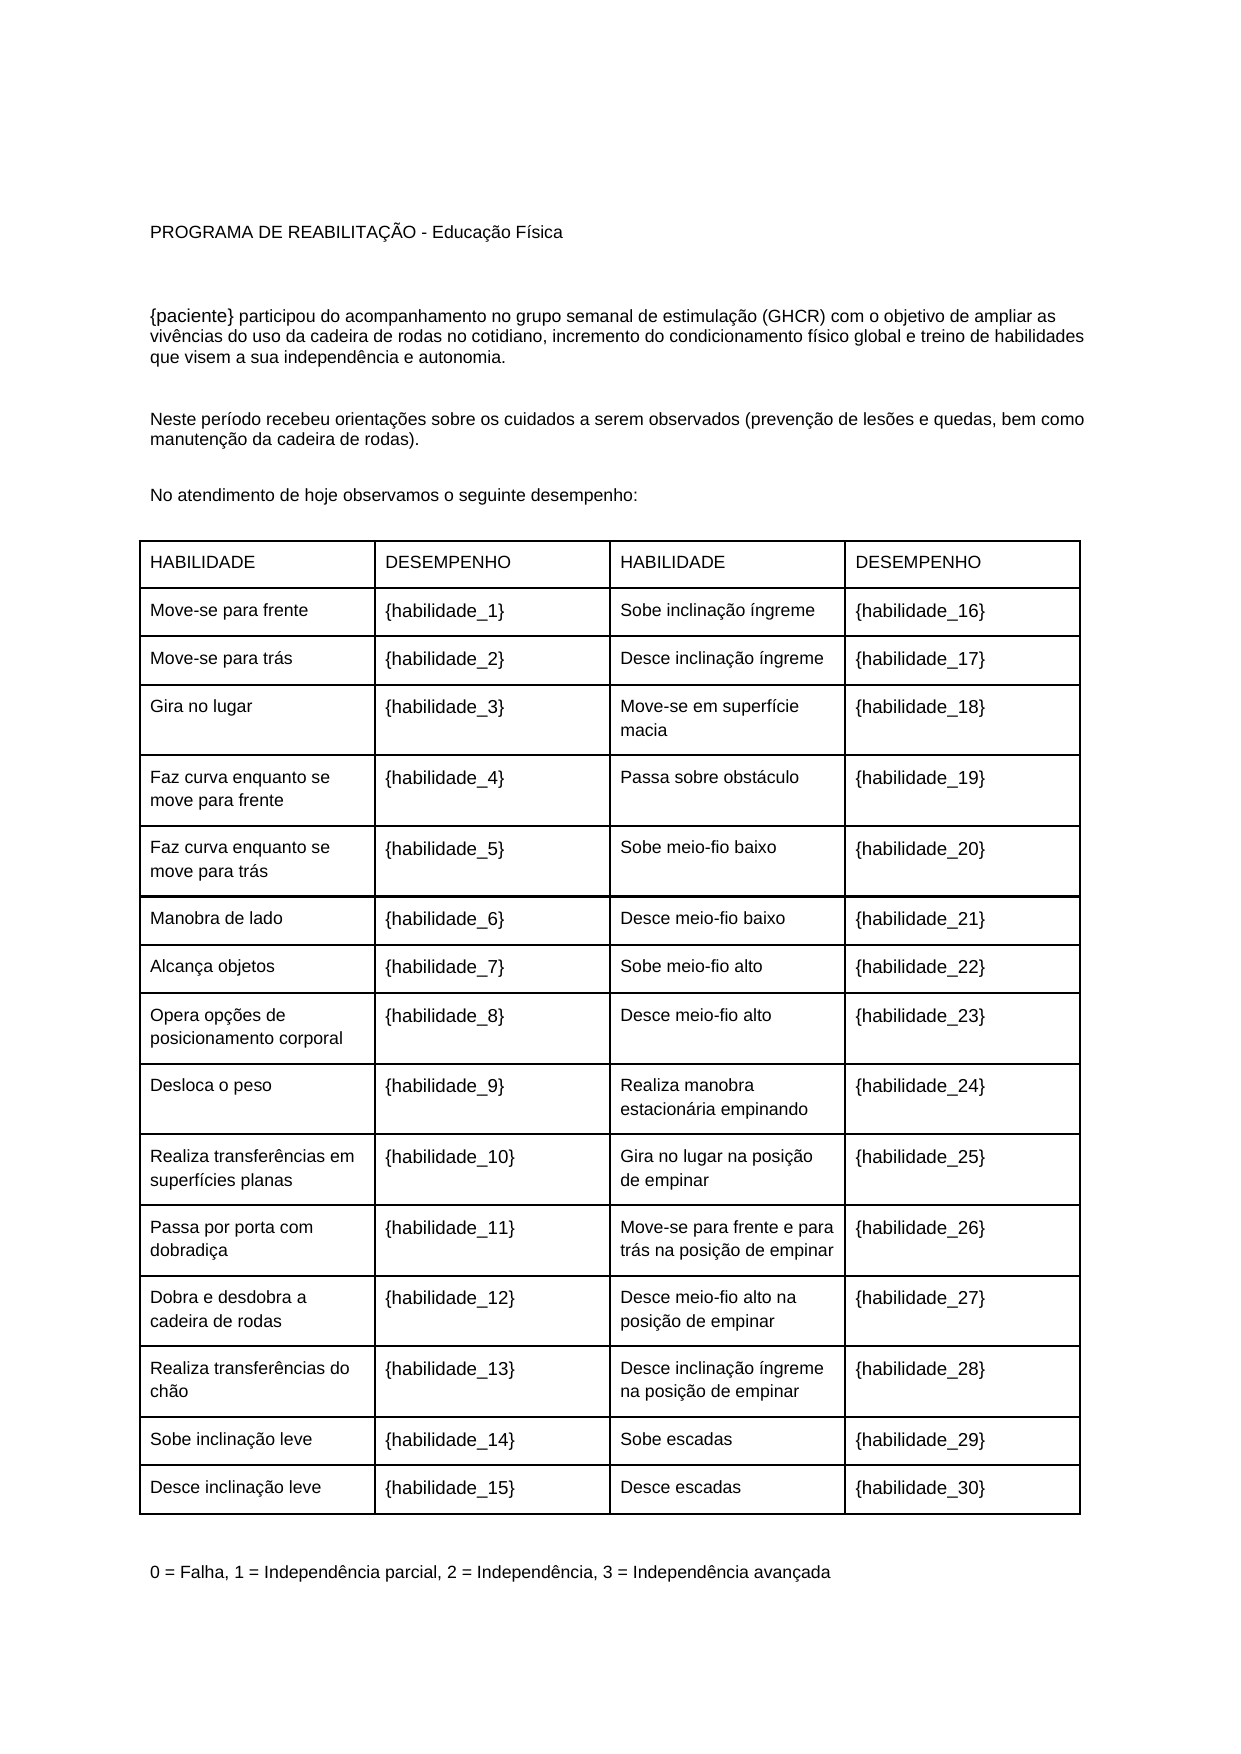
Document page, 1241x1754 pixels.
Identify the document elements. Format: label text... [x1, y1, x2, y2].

table_cell {habilidade_10} [376, 1135, 609, 1204]
table_cell Desce inclinação íngreme [611, 637, 844, 683]
table_cell Faz curva enquanto se move para frente [141, 756, 374, 825]
text No atendimento de hoje observamos o seguinte desempenho: [150, 485, 1090, 536]
table_cell {habilidade_24} [846, 1065, 1079, 1133]
table_cell {habilidade_6} [376, 898, 609, 944]
table_cell {habilidade_28} [846, 1347, 1079, 1416]
subtitle {paciente} participou do acompanhamento no grupo semanal de estimulação (GHCR) com o objetivo de ampliar as vivências do uso da cadeira de rodas no cotidiano, incremento do condicionamento físico global e treino de habilidades que visem a sua independência e autonomia. [150, 284, 1090, 367]
table_cell Sobe meio-fio alto [611, 946, 844, 992]
table_cell Desce meio-fio alto [611, 994, 844, 1063]
table_cell {habilidade_13} [376, 1347, 609, 1416]
table_cell {habilidade_9} [376, 1065, 609, 1133]
table_cell Gira no lugar na posição de empinar [611, 1135, 844, 1204]
table_cell Dobra e desdobra a cadeira de rodas [141, 1277, 374, 1345]
table_cell {habilidade_26} [846, 1206, 1079, 1274]
table_cell {habilidade_14} [376, 1418, 609, 1464]
table_cell Desce meio-fio alto na posição de empinar [611, 1277, 844, 1345]
table_cell {habilidade_3} [376, 686, 609, 754]
table_header HABILIDADE [141, 542, 374, 587]
table_cell Alcança objetos [141, 946, 374, 992]
table_cell Opera opções de posicionamento corporal [141, 994, 374, 1063]
table_cell Passa por porta com dobradiça [141, 1206, 374, 1274]
table_cell Desce escadas [611, 1466, 844, 1512]
table_cell Realiza transferências em superfícies planas [141, 1135, 374, 1204]
table_cell Desce meio-fio baixo [611, 898, 844, 944]
table_cell Gira no lugar [141, 686, 374, 754]
table_cell Move-se para frente e para trás na posição de empinar [611, 1206, 844, 1274]
table_cell {habilidade_22} [846, 946, 1079, 992]
table_cell {habilidade_12} [376, 1277, 609, 1345]
table_cell Realiza manobra estacionária empinando [611, 1065, 844, 1133]
table_cell {habilidade_1} [376, 589, 609, 635]
table_cell {habilidade_8} [376, 994, 609, 1063]
table_cell {habilidade_16} [846, 589, 1079, 635]
table_header DESEMPENHO [376, 542, 609, 587]
table_cell Desce inclinação leve [141, 1466, 374, 1512]
table_cell {habilidade_21} [846, 898, 1079, 944]
table_cell Sobe inclinação leve [141, 1418, 374, 1464]
table_cell {habilidade_5} [376, 827, 609, 895]
table_cell {habilidade_7} [376, 946, 609, 992]
table_cell {habilidade_17} [846, 637, 1079, 683]
table_header DESEMPENHO [846, 542, 1079, 587]
table_cell Passa sobre obstáculo [611, 756, 844, 825]
table_cell {habilidade_27} [846, 1277, 1079, 1345]
subtitle Neste período recebeu orientações sobre os cuidados a serem observados (prevenção de lesões e quedas, bem como manutenção da cadeira de rodas). [150, 408, 1090, 449]
table_cell Realiza transferências do chão [141, 1347, 374, 1416]
table_cell {habilidade_18} [846, 686, 1079, 754]
table_cell {habilidade_19} [846, 756, 1079, 825]
table_cell {habilidade_25} [846, 1135, 1079, 1204]
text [150, 1538, 1090, 1582]
table_cell Sobe inclinação íngreme [611, 589, 844, 635]
table_cell Desloca o peso [141, 1065, 374, 1133]
table_cell Move-se para frente [141, 589, 374, 635]
table_header HABILIDADE [611, 542, 844, 587]
table_cell Sobe meio-fio baixo [611, 827, 844, 895]
table_cell {habilidade_2} [376, 637, 609, 683]
table_cell {habilidade_15} [376, 1466, 609, 1512]
subtitle PROGRAMA DE REABILITAÇÃO - Educação Física [150, 222, 1090, 242]
table_cell Desce inclinação íngreme na posição de empinar [611, 1347, 844, 1416]
table_cell {habilidade_11} [376, 1206, 609, 1274]
table_cell Faz curva enquanto se move para trás [141, 827, 374, 895]
table_cell {habilidade_29} [846, 1418, 1079, 1464]
table_cell {habilidade_20} [846, 827, 1079, 895]
table_cell Manobra de lado [141, 898, 374, 944]
table_cell Move-se em superfície macia [611, 686, 844, 754]
table_cell {habilidade_4} [376, 756, 609, 825]
table_cell Move-se para trás [141, 637, 374, 683]
table_cell {habilidade_23} [846, 994, 1079, 1063]
table_cell {habilidade_30} [846, 1466, 1079, 1512]
table_cell Sobe escadas [611, 1418, 844, 1464]
